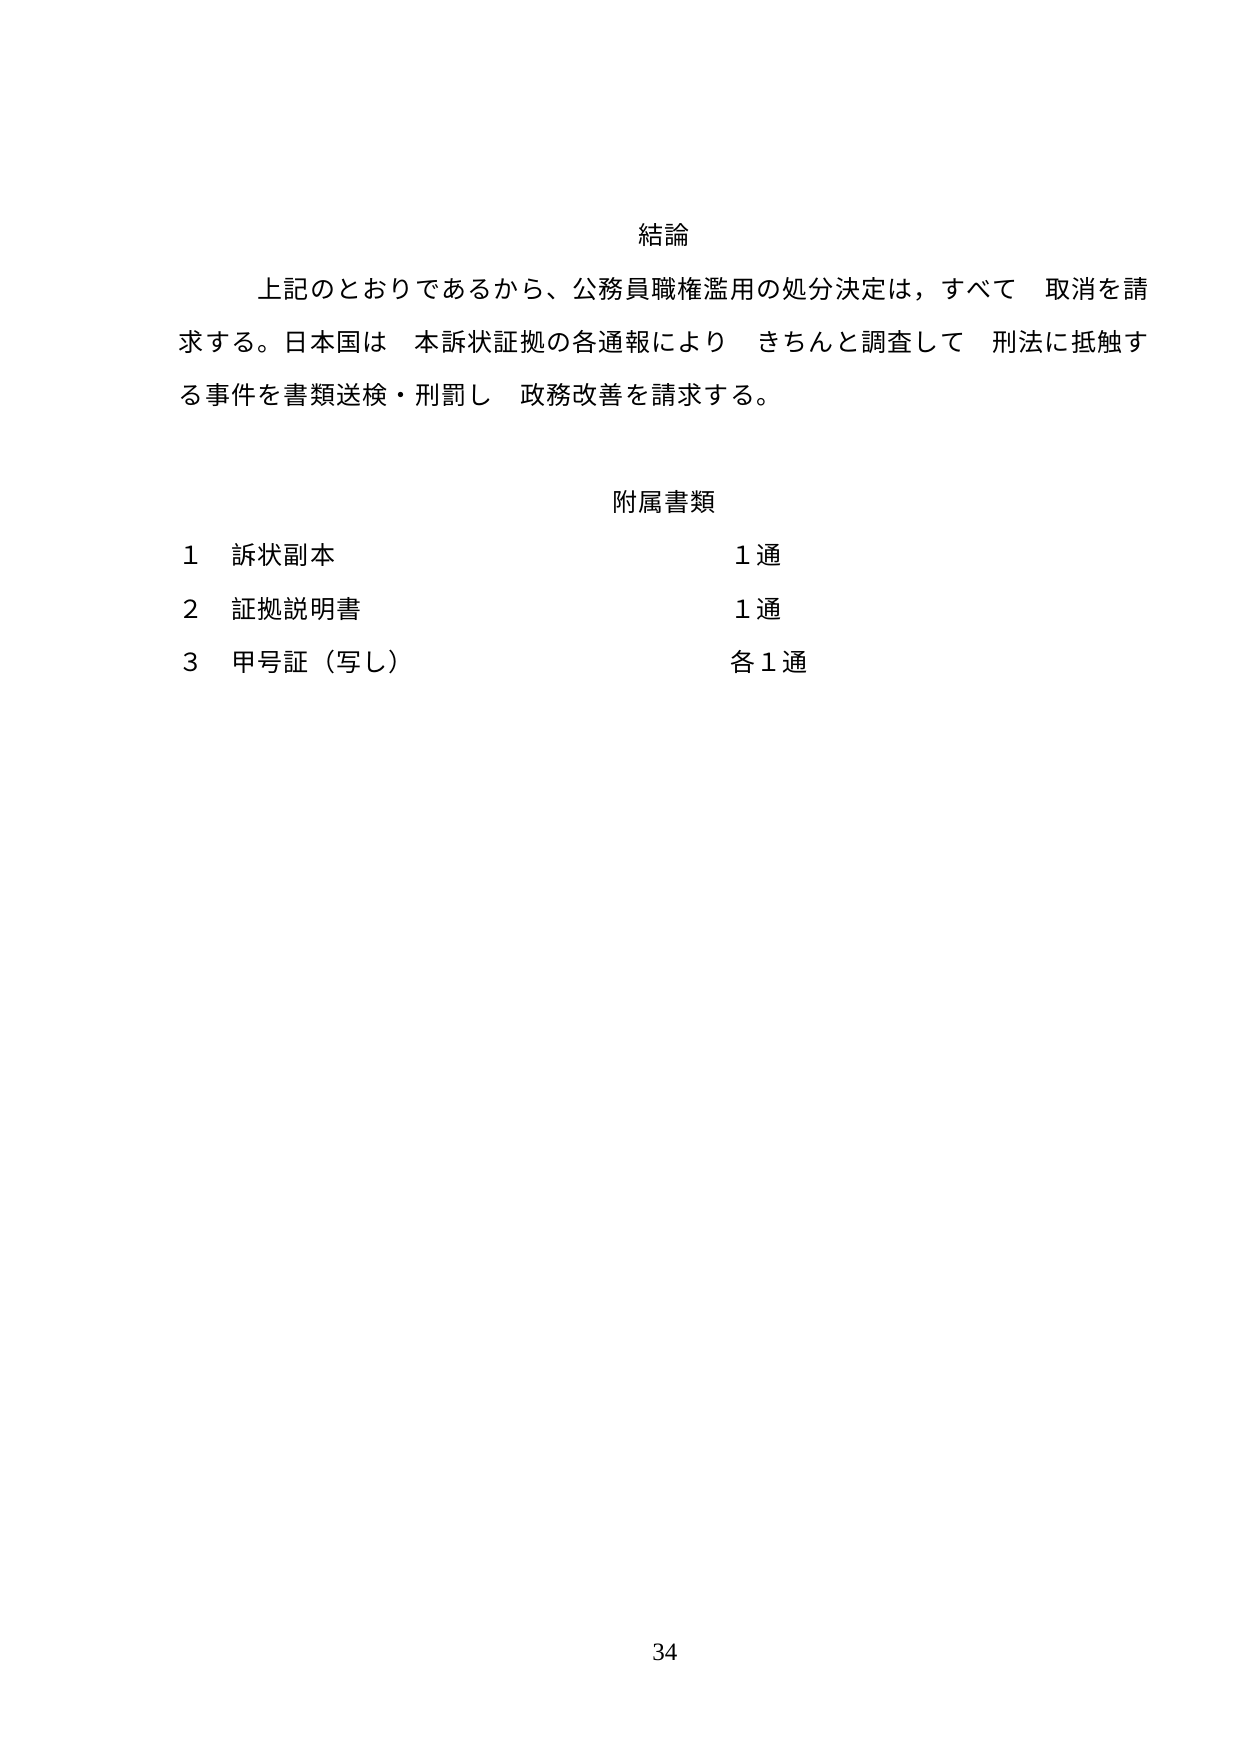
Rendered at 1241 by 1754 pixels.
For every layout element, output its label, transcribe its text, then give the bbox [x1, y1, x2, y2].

text ３ 甲号証（写し） 各１通 [179, 634, 1150, 687]
text ２ 証拠説明書 １通 [179, 581, 1150, 634]
subtitle 附属書類 [179, 474, 1150, 527]
text 上記のとおりであるから、公務員職権濫用の処分決定は，すべて 取消を請求する。日本国は 本訴状証拠の各通報により きちんと調査して 刑法に抵触する事件を書類送検・刑罰し 政務改善を請求する。 [179, 261, 1150, 421]
subtitle 結論 [179, 207, 1150, 261]
text １ 訴状副本 １通 [179, 527, 1150, 581]
